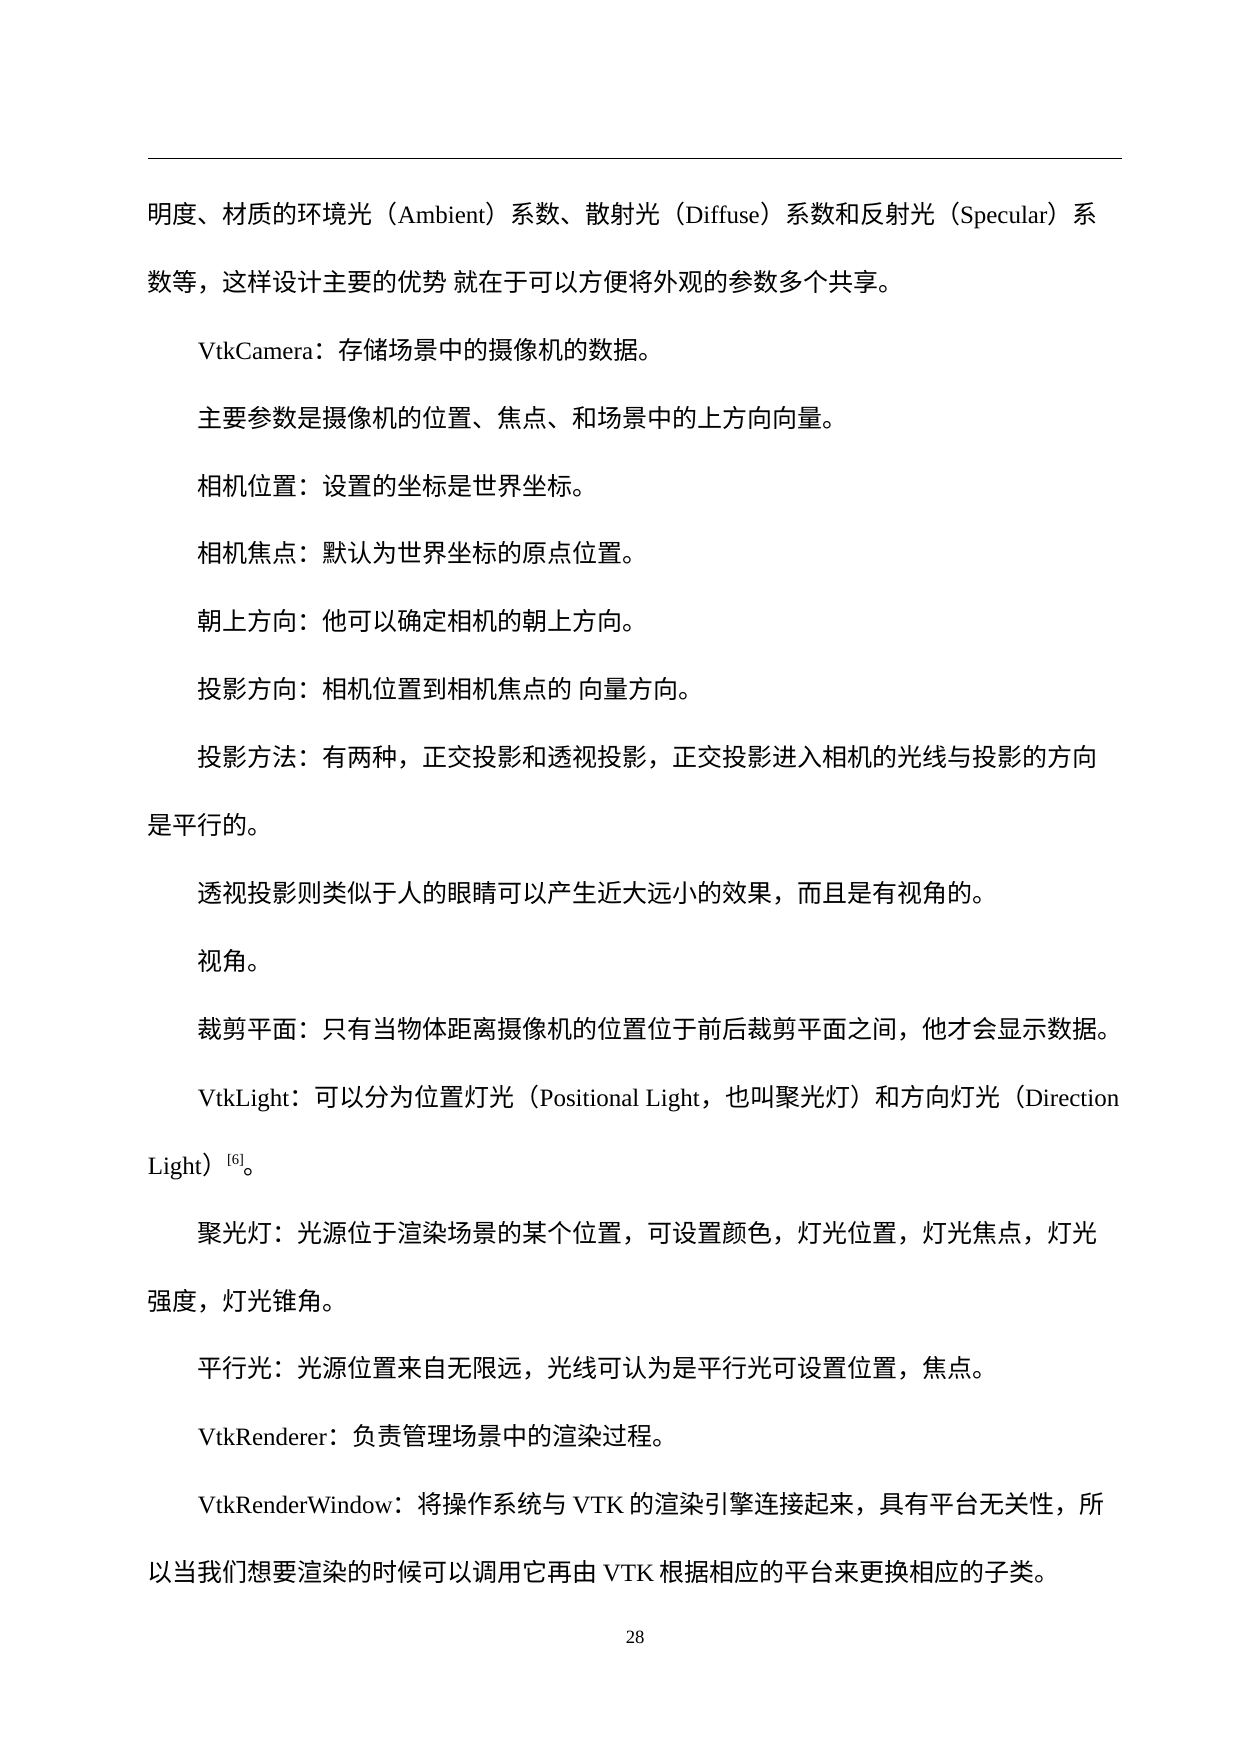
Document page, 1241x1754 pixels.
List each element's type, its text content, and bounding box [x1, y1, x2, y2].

text VtkRenderWindow：将操作系统与VTK的渲染引擎连接起来，具有平台无关性，所以当我们想要渲染的时候可以调用它再由VTK根据相应的平台来更换相应的子类。 [148, 1469, 1122, 1605]
text 平行光：光源位置来自无限远，光线可认为是平行光可设置位置，焦点。 [148, 1333, 1122, 1401]
text 相机位置：设置的坐标是世界坐标。 [148, 450, 1122, 518]
text 透视投影则类似于人的眼睛可以产生近大远小的效果，而且是有视角的。 [148, 858, 1122, 926]
text 朝上方向：他可以确定相机的朝上方向。 [148, 586, 1122, 654]
text 投影方向：相机位置到相机焦点的 向量方向。 [148, 654, 1122, 722]
text 相机焦点：默认为世界坐标的原点位置。 [148, 518, 1122, 586]
text 视角。 [148, 926, 1122, 993]
text 主要参数是摄像机的位置、焦点、和场景中的上方向向量。 [148, 382, 1122, 450]
text 裁剪平面：只有当物体距离摄像机的位置位于前后裁剪平面之间，他才会显示数据。 [148, 993, 1122, 1061]
text VtkCamera：存储场景中的摄像机的数据。 [148, 314, 1122, 382]
text VtkRenderer：负责管理场景中的渲染过程。 [148, 1401, 1122, 1469]
text 投影方法：有两种，正交投影和透视投影，正交投影进入相机的光线与投影的方向是平行的。 [148, 722, 1122, 858]
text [148, 178, 1122, 314]
text 聚光灯：光源位于渲染场景的某个位置，可设置颜色，灯光位置，灯光焦点，灯光强度，灯光锥角。 [148, 1197, 1122, 1333]
text VtkLight：可以分为位置灯光（Positional Light，也叫聚光灯）和方向灯光（Direction Light）[6]。 [148, 1061, 1122, 1197]
